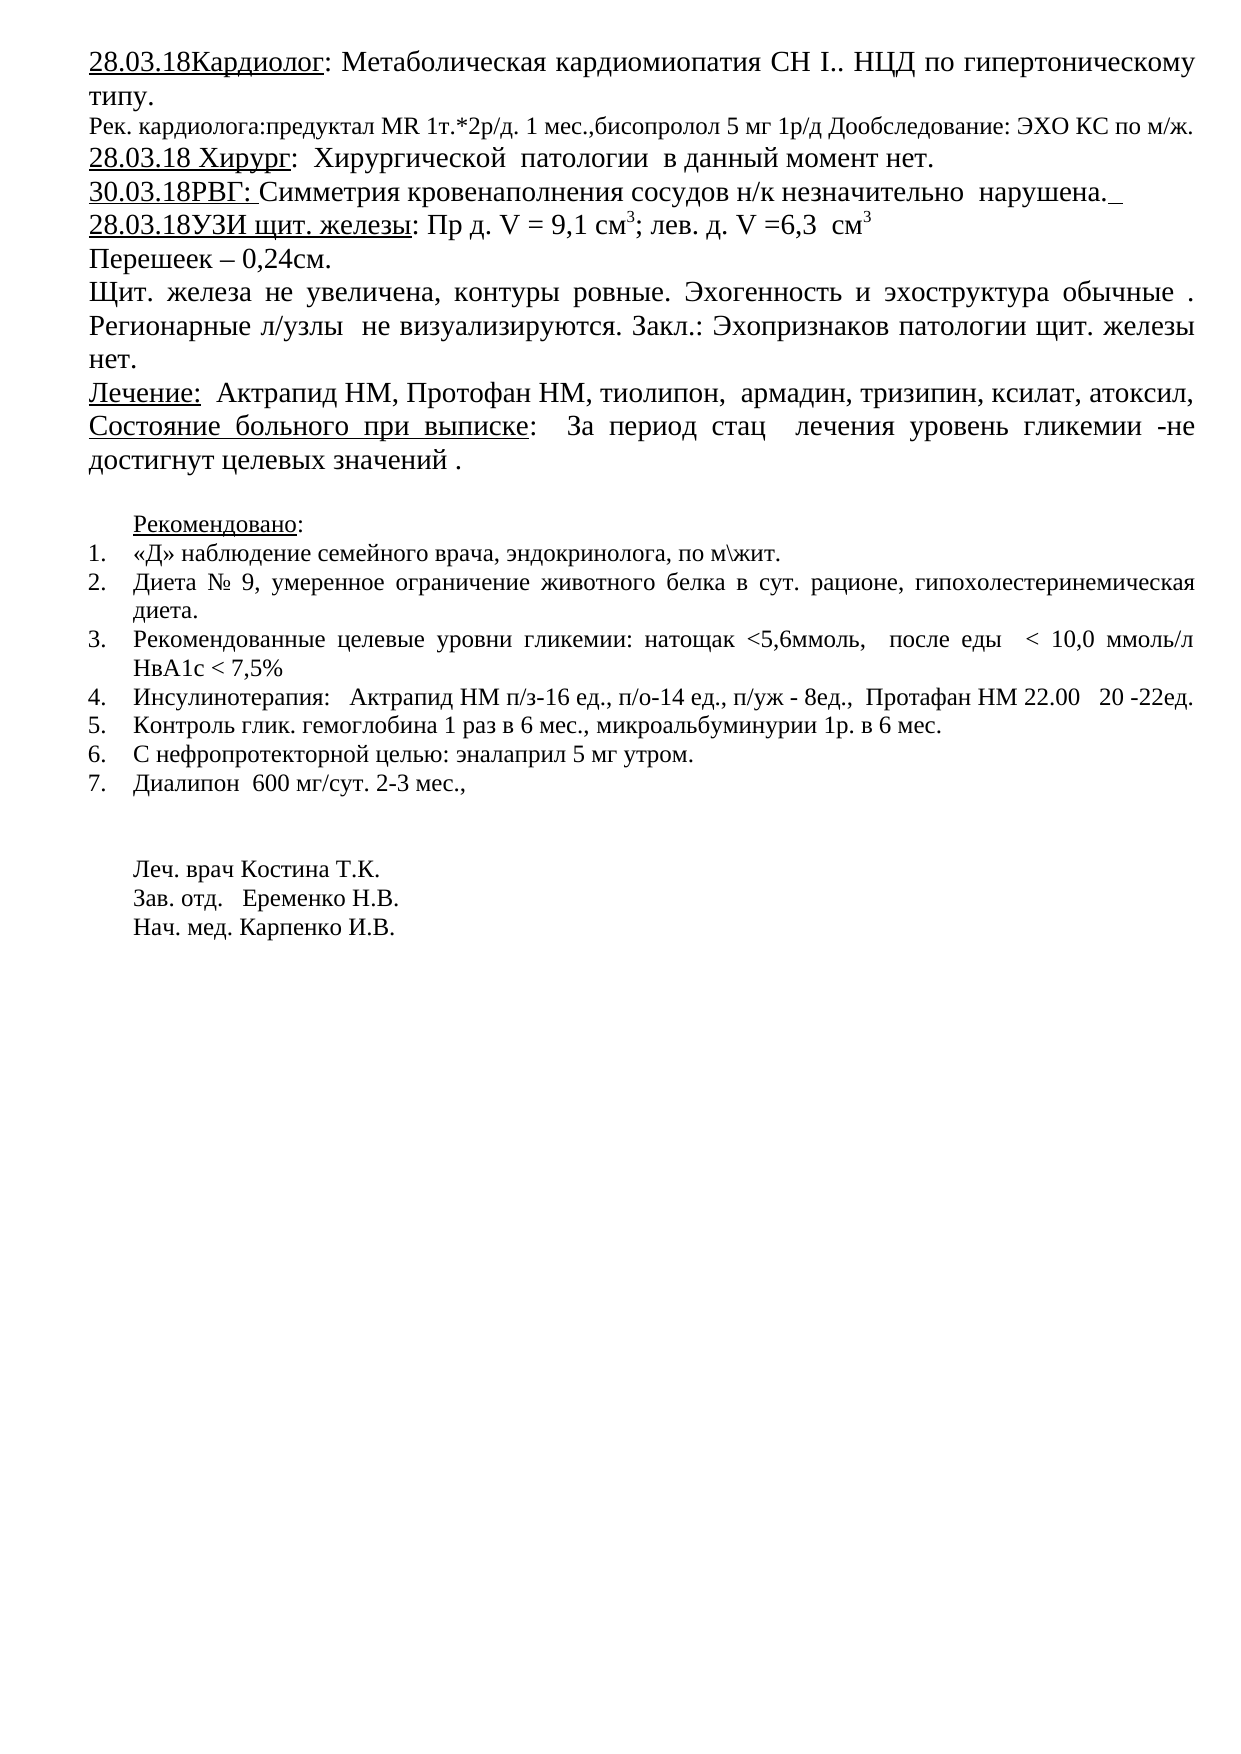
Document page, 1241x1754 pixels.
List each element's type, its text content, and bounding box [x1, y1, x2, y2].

list Инсулинотерапия: Актрапид НМ п/з-16 ед., п/о-14 ед., п/уж - 8ед., Протафан НМ 22.00 20 -22ед. [88, 682, 1196, 710]
text Лечение: Актрапид НМ, Протофан НМ, тиолипон, армадин, тризипин, ксилат, атоксил, [89, 375, 1196, 408]
list Контроль глик. гемоглобина 1 раз в 6 мес., 1р. в 6 мес. [88, 710, 1196, 739]
text Рек. кардиолога:предуктал МR 1т.*2р/д. 1 мес.,бисопролол 5 мг 1р/д Дообследование: ЭХО КС по м/ж. [89, 111, 1196, 140]
list Рекомендованные целевые уровни гликемии: натощак <5,6ммоль, после еды < 10,0 ммоль/л НвА1с < 7,5% [88, 624, 1196, 682]
text 30.03.18РВГ: Симметрия кровенаполнения сосудов н/к незначительно нарушена. [89, 174, 1196, 207]
list Диета № 9, умеренное ограничение животного белка в сут. рационе, гипохолестеринемическая диета. [88, 567, 1196, 624]
text Перешеек – 0,24см. [89, 241, 1196, 274]
text Щит. железа не увеличена, контуры ровные. Эхогенность и эхоструктура обычные . Регионарные л/узлы не визуализируются. Закл.: Эхопризнаков патологии щит. железы нет. [89, 274, 1196, 375]
text 28.03.18УЗИ щит. железы: Пр д. V = 9,1 см3; лев. д. V =6,3 см3 [89, 207, 1196, 241]
list 600 мг/сут. 2-3 мес., [88, 768, 1196, 797]
text Леч. врач [133, 854, 1196, 883]
text 28.03.18 Хирург: [89, 140, 1196, 174]
list «Д» наблюдение семейного врача, эндокринолога, по м\жит. [88, 538, 1196, 567]
list эналаприл 5 мг утром. [88, 739, 1196, 768]
text 28.03.18Кардиолог: Метаболическая кардиомиопатия СН I.. НЦД по гипертоническому типу. [89, 44, 1196, 111]
text Состояние больного при выписке: За период стац лечения уровень гликемии -не достигнут целевых значений . [89, 408, 1196, 476]
text Рекомендовано: [133, 509, 1196, 538]
text Нач. мед. Карпенко И.В. [133, 912, 1196, 940]
